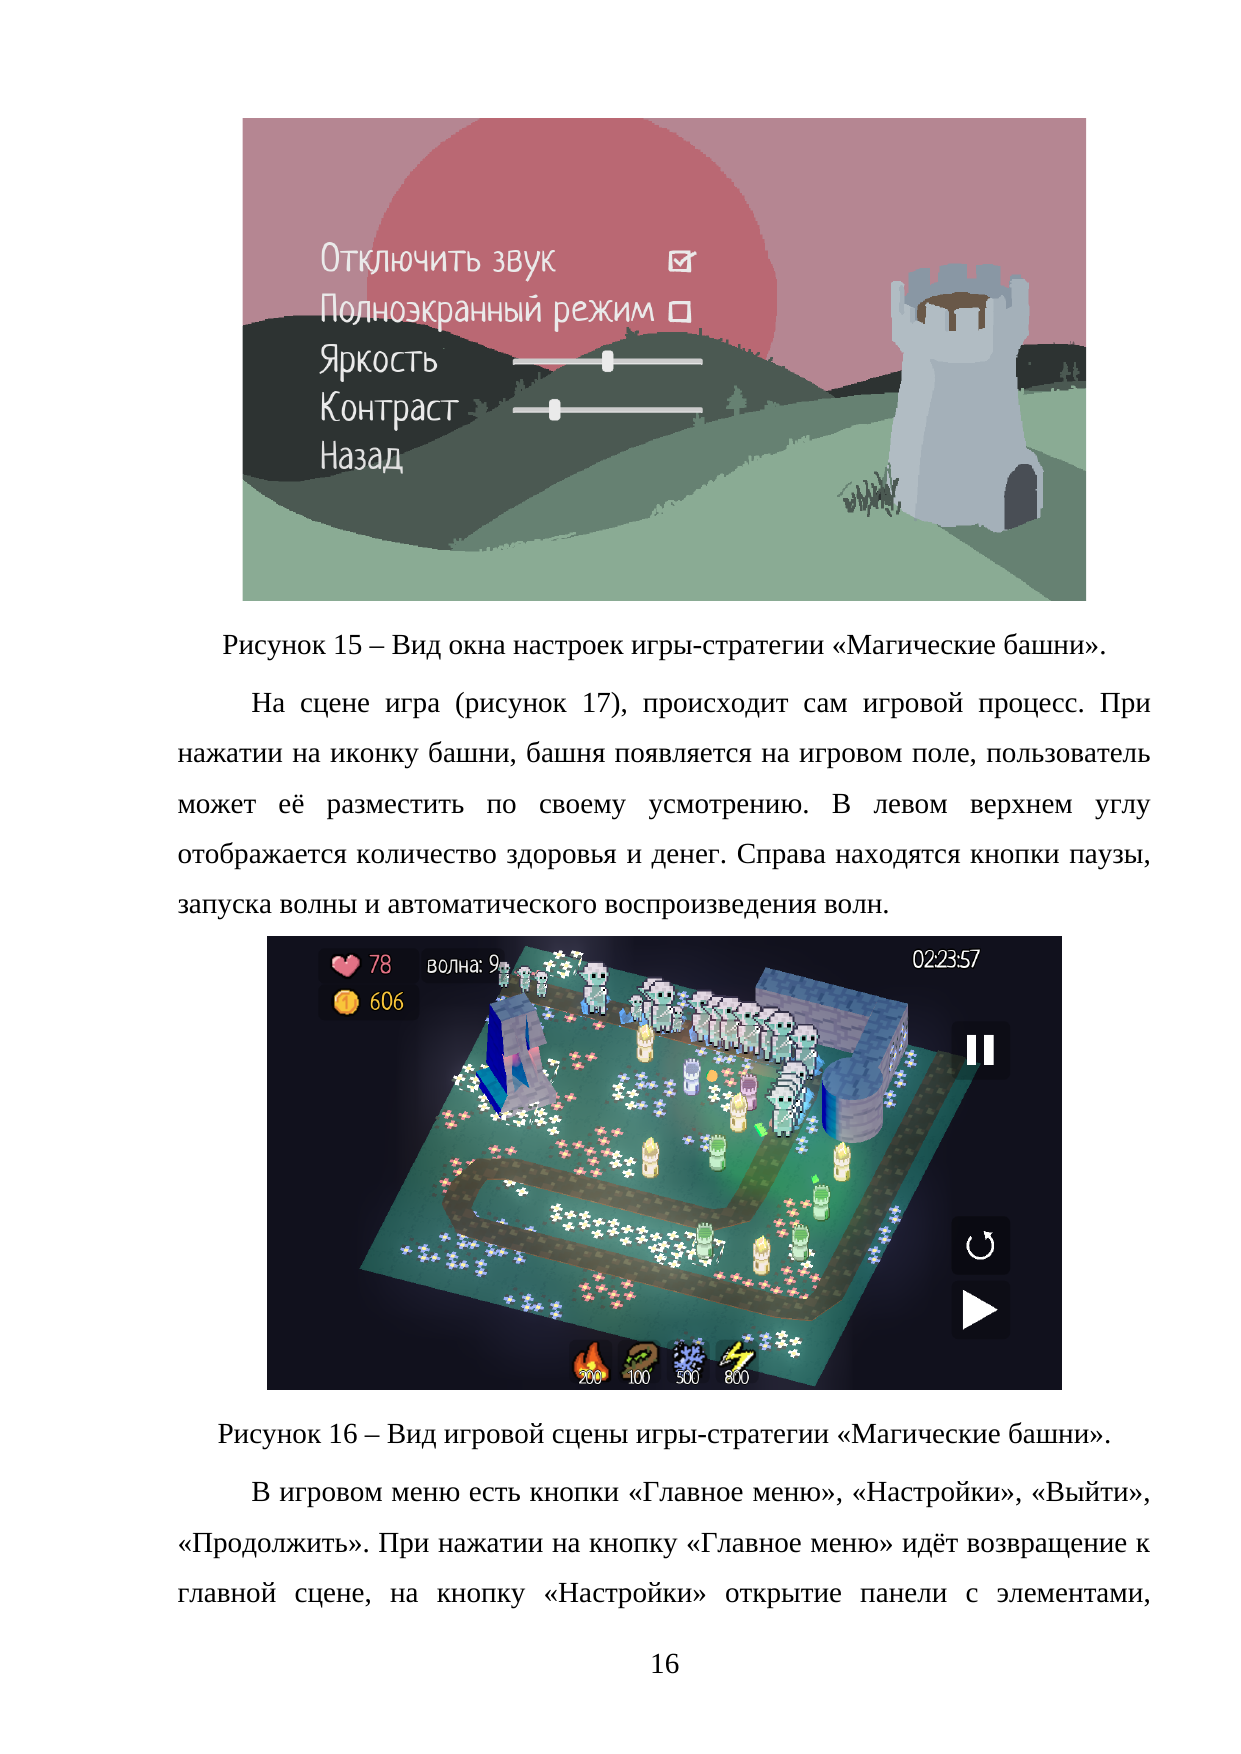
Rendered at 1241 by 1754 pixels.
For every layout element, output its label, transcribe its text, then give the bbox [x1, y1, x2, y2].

text Рисунок 16 – Вид игровой сцены игры-стратегии «Магические башни». [177, 1416, 1152, 1450]
picture [267, 936, 1062, 1390]
picture [242, 118, 1087, 601]
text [177, 1474, 1152, 1609]
text На сцене игра (рисунок 17), происходит сам игровой процесс. При нажатии на иконку башни, башня появляется на игровом поле, пользователь может её разместить по своему усмотрению. В левом верхнем углу отображается количество здоровья и денег. Справа находятся кнопки паузы, запуска волны и автоматического воспроизведения волн. [177, 685, 1152, 920]
text Рисунок 15 – Вид окна настроек игры-стратегии «Магические башни». [177, 627, 1152, 660]
